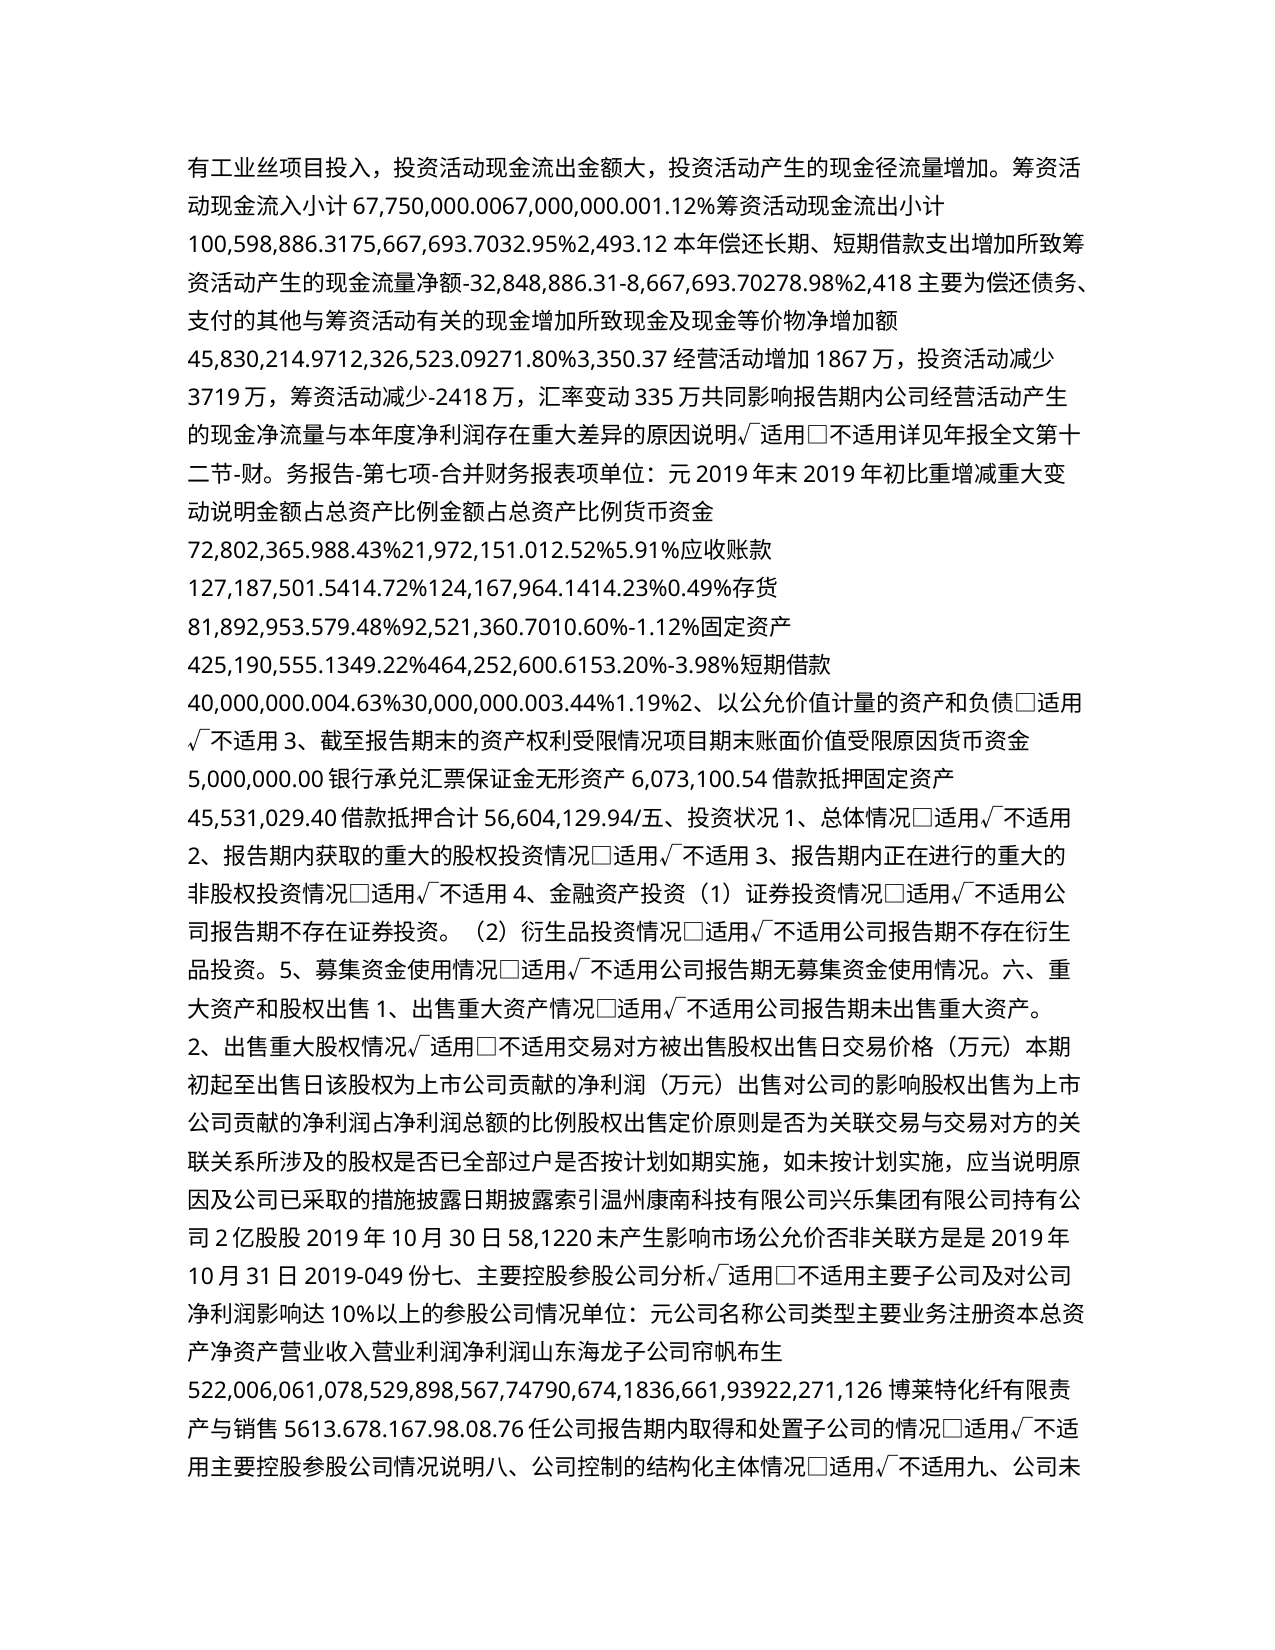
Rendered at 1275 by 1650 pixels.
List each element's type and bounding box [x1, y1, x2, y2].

text [187, 150, 1087, 1482]
